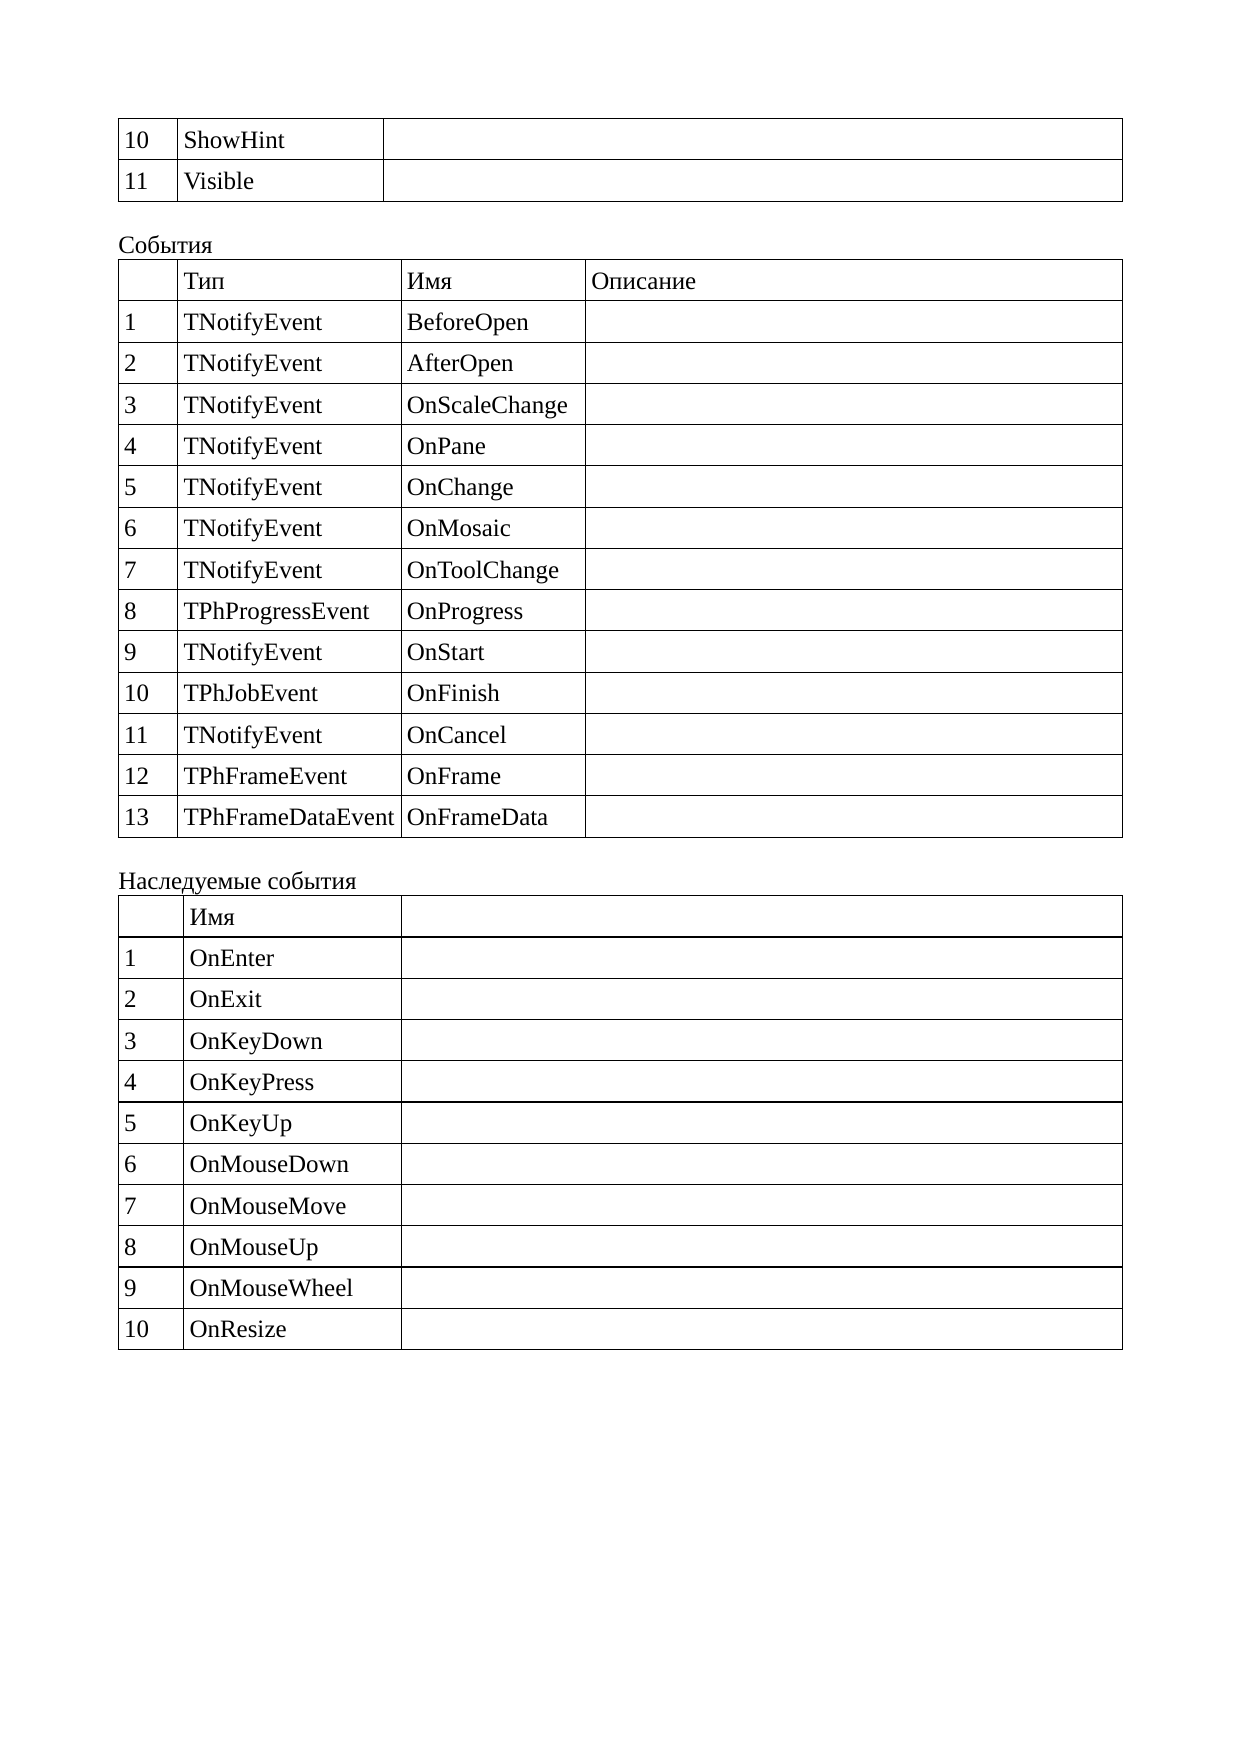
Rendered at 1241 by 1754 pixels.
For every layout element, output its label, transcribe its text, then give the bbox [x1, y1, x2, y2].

table_cell 10 [119, 119, 177, 159]
table_cell [586, 301, 1122, 342]
table_cell [586, 631, 1122, 672]
table_cell 10 [119, 1309, 183, 1349]
table_cell 8 [119, 1226, 183, 1266]
table_cell [586, 796, 1122, 837]
table_cell OnExit [184, 979, 401, 1019]
table_cell TNotifyEvent [178, 508, 401, 548]
table_cell 8 [119, 590, 177, 630]
table_header Имя [184, 896, 401, 936]
table_header Описание [586, 260, 1122, 300]
table_cell OnFinish [402, 673, 585, 713]
table_cell 6 [119, 1144, 183, 1184]
table_cell 1 [119, 938, 183, 978]
table_cell [402, 1309, 1122, 1349]
table_cell OnCancel [402, 714, 585, 754]
table_cell TNotifyEvent [178, 301, 401, 342]
table_cell TNotifyEvent [178, 714, 401, 754]
table_cell [402, 979, 1122, 1019]
table_cell TNotifyEvent [178, 425, 401, 465]
table_cell [586, 673, 1122, 713]
table_cell 9 [119, 1268, 183, 1308]
table_cell TPhJobEvent [178, 673, 401, 713]
table_cell OnToolChange [402, 549, 585, 589]
table_cell OnMouseMove [184, 1185, 401, 1225]
table_cell [402, 1144, 1122, 1184]
table_cell 6 [119, 508, 177, 548]
table_cell Visible [178, 160, 383, 201]
table_cell OnMouseDown [184, 1144, 401, 1184]
table_cell [402, 1268, 1122, 1308]
table_cell ShowHint [178, 119, 383, 159]
table_cell OnScaleChange [402, 384, 585, 424]
table_cell [586, 384, 1122, 424]
table_cell 11 [119, 160, 177, 201]
table_cell OnResize [184, 1309, 401, 1349]
table_header [402, 896, 1122, 936]
table_cell [586, 549, 1122, 589]
table_cell OnMosaic [402, 508, 585, 548]
table_cell [586, 508, 1122, 548]
table_cell 4 [119, 425, 177, 465]
table_cell OnFrame [402, 755, 585, 795]
table_cell TNotifyEvent [178, 343, 401, 383]
table_cell [384, 119, 1122, 159]
table_cell 5 [119, 466, 177, 507]
table_cell 9 [119, 631, 177, 672]
table_cell 2 [119, 979, 183, 1019]
table_cell [586, 466, 1122, 507]
text События [118, 230, 1122, 259]
table_cell 4 [119, 1061, 183, 1101]
table_cell TNotifyEvent [178, 549, 401, 589]
table_cell OnChange [402, 466, 585, 507]
table_header Имя [402, 260, 585, 300]
table_cell TPhProgressEvent [178, 590, 401, 630]
table_cell OnKeyDown [184, 1020, 401, 1060]
table_cell [586, 755, 1122, 795]
table_cell 3 [119, 384, 177, 424]
table_cell 13 [119, 796, 177, 837]
table_cell [586, 343, 1122, 383]
table_cell 5 [119, 1103, 183, 1143]
table_cell OnFrameData [402, 796, 585, 837]
table_cell OnStart [402, 631, 585, 672]
text Наследуемые события [118, 866, 1122, 895]
table_cell 3 [119, 1020, 183, 1060]
table_cell [402, 1103, 1122, 1143]
table_cell TNotifyEvent [178, 631, 401, 672]
table_cell OnProgress [402, 590, 585, 630]
table_cell TPhFrameDataEvent [178, 796, 401, 837]
table_cell [402, 938, 1122, 978]
table_cell 1 [119, 301, 177, 342]
table_cell 2 [119, 343, 177, 383]
table_cell 12 [119, 755, 177, 795]
table_cell AfterOpen [402, 343, 585, 383]
table_cell 7 [119, 549, 177, 589]
table_cell [402, 1185, 1122, 1225]
table_cell [402, 1061, 1122, 1101]
table_cell [586, 714, 1122, 754]
table_cell OnPane [402, 425, 585, 465]
table_cell OnKeyUp [184, 1103, 401, 1143]
table_cell 10 [119, 673, 177, 713]
table_cell [586, 425, 1122, 465]
table_header [119, 260, 177, 300]
table_cell OnKeyPress [184, 1061, 401, 1101]
table_cell OnMouseWheel [184, 1268, 401, 1308]
table_cell 11 [119, 714, 177, 754]
table_cell [384, 160, 1122, 201]
table_header [119, 896, 183, 936]
table_cell 7 [119, 1185, 183, 1225]
table_header Тип [178, 260, 401, 300]
table_cell [586, 590, 1122, 630]
table_cell [402, 1226, 1122, 1266]
table_cell TNotifyEvent [178, 384, 401, 424]
table_cell OnEnter [184, 938, 401, 978]
table_cell [402, 1020, 1122, 1060]
table_cell OnMouseUp [184, 1226, 401, 1266]
table_cell BeforeOpen [402, 301, 585, 342]
table_cell TNotifyEvent [178, 466, 401, 507]
table_cell TPhFrameEvent [178, 755, 401, 795]
